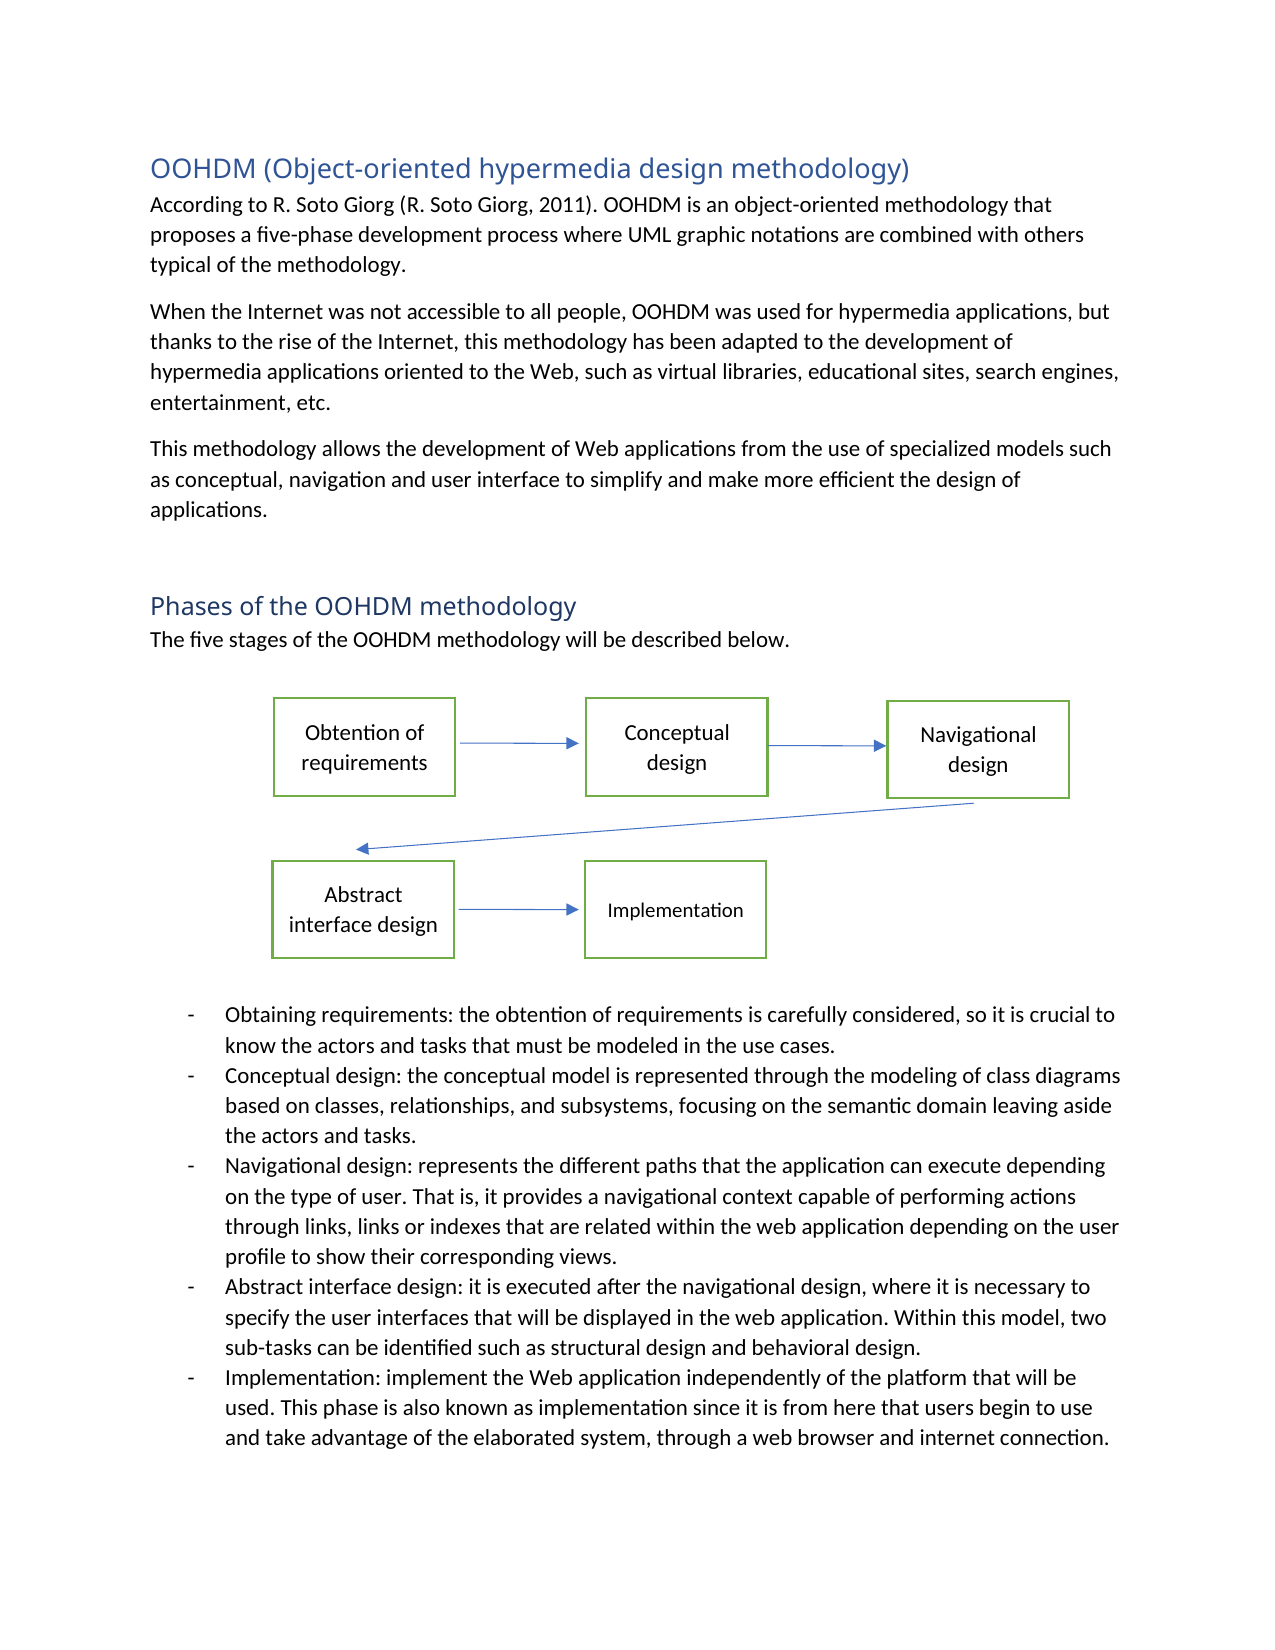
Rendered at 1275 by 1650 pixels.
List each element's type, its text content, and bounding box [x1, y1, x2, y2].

subtitle Phases of the OOHDM methodology [150, 589, 1125, 623]
text According to R. Soto Giorg (R. Soto Giorg, 2011). OOHDM is an object-oriented methodology that proposes a five-phase development process where UML graphic notations are combined with others typical of the methodology. [150, 190, 1125, 278]
text The five stages of the OOHDM methodology will be described below. [150, 626, 1125, 653]
text This methodology allows the development of Web applications from the use of specialized models such as conceptual, navigation and user interface to simplify and make more efficient the design of applications. [150, 434, 1125, 523]
list Abstract interface design: it is executed after the navigational design, where it is necessary to specify the user interfaces that will be displayed in the web application. Within this model, two sub-tasks can be identified such as structural design and behavioral design. [187, 1272, 1125, 1361]
list Navigational design: represents the different paths that the application can execute depending on the type of user. That is, it provides a navigational context capable of performing actions through links, links or indexes that are related within the web application depending on the user profile to show their corresponding views. [187, 1152, 1125, 1270]
list Implementation: implement the Web application independently of the platform that will be used. This phase is also known as implementation since it is from here that users begin to use and take advantage of the elaborated system, through a web browser and internet connection. [187, 1363, 1125, 1451]
list Conceptual design: the conceptual model is represented through the modeling of class diagrams based on classes, relationships, and subsystems, focusing on the semantic domain leaving aside the actors and tasks. [187, 1061, 1125, 1149]
list Obtaining requirements: the obtention of requirements is carefully considered, so it is crucial to know the actors and tasks that must be modeled in the use cases. [187, 1001, 1125, 1059]
subtitle OOHDM (Object-oriented hypermedia design methodology) [150, 150, 1125, 187]
text When the Internet was not accessible to all people, OOHDM was used for hypermedia applications, but thanks to the rise of the Internet, this methodology has been adapted to the development of hypermedia applications oriented to the Web, such as virtual libraries, educational sites, search engines, entertainment, etc. [150, 297, 1125, 416]
